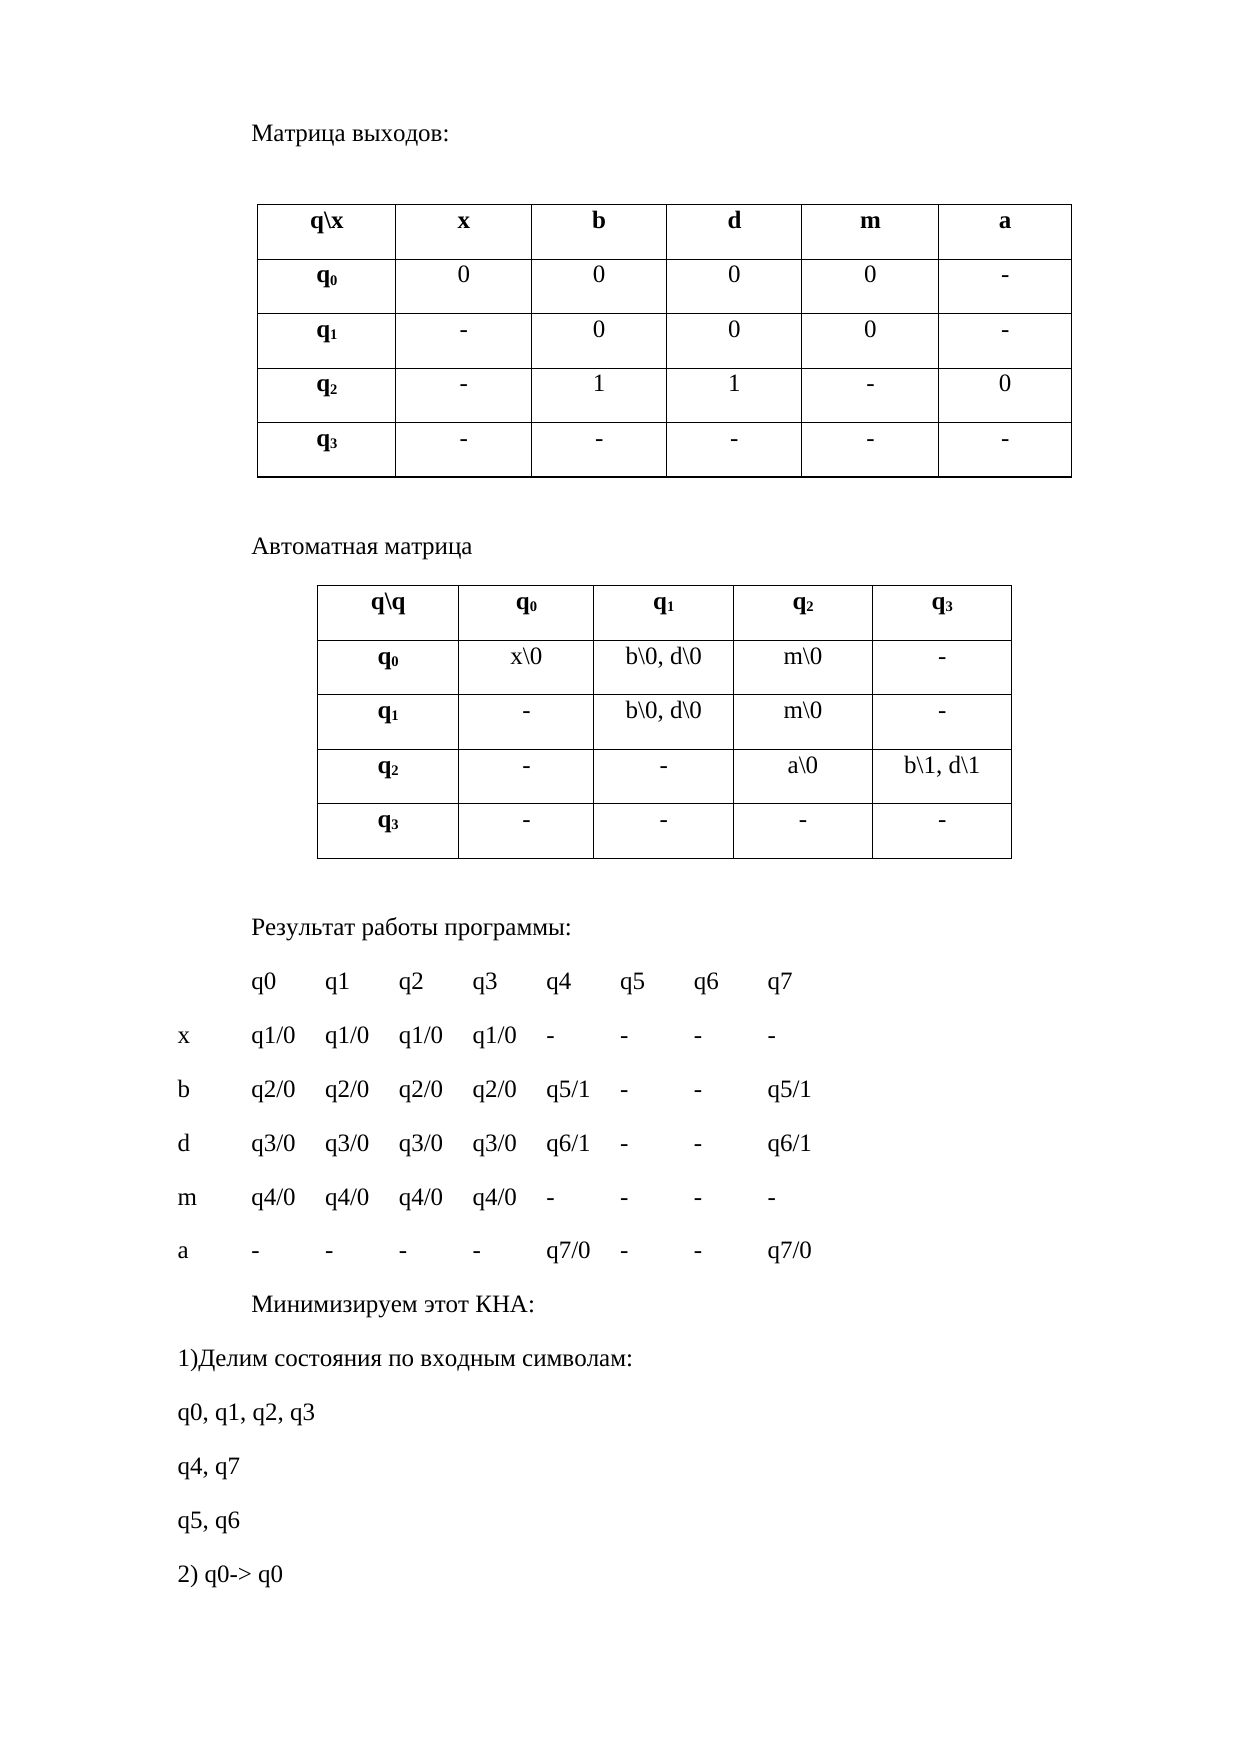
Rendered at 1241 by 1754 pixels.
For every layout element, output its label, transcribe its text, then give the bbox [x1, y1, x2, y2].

table_cell - [396, 314, 531, 367]
table_cell q1 [258, 314, 395, 367]
table_cell - [873, 641, 1011, 694]
text Матрица выходов: [177, 118, 1152, 179]
text m q4/0 q4/0 q4/0 q4/0 - - - - [177, 1182, 1152, 1211]
table_cell - [459, 695, 593, 749]
table_header x [396, 205, 531, 258]
table_cell - [396, 423, 531, 476]
table_header q\q [318, 586, 458, 640]
text 1)Делим состояния по входным символам: [177, 1343, 1152, 1372]
table_header m [802, 205, 938, 258]
table_header q\x [258, 205, 395, 258]
table_header q2 [734, 586, 872, 640]
table_cell - [939, 314, 1071, 367]
table_cell b\0, d\0 [594, 641, 733, 694]
table_cell 1 [667, 369, 801, 422]
table_cell - [873, 804, 1011, 858]
table_cell b\1, d\1 [873, 750, 1011, 803]
text d q3/0 q3/0 q3/0 q3/0 q6/1 - - q6/1 [177, 1128, 1152, 1157]
table_cell 0 [396, 260, 531, 313]
table_cell - [734, 804, 872, 858]
table_cell 0 [667, 260, 801, 313]
table_cell a\0 [734, 750, 872, 803]
table_cell - [459, 804, 593, 858]
table_cell 1 [532, 369, 666, 422]
table_cell 0 [532, 260, 666, 313]
text Минимизируем этот КНА: [177, 1289, 1152, 1318]
table_cell q0 [318, 641, 458, 694]
table_cell - [802, 423, 938, 476]
table_cell - [667, 423, 801, 476]
table_cell m\0 [734, 695, 872, 749]
table_cell q1 [318, 695, 458, 749]
table_cell - [396, 369, 531, 422]
table_cell - [939, 423, 1071, 476]
text 2) q0-> q0 [177, 1559, 1152, 1587]
table_cell q2 [258, 369, 395, 422]
table_cell - [873, 695, 1011, 749]
table_header d [667, 205, 801, 258]
table_cell - [594, 750, 733, 803]
text q0, q1, q2, q3 [177, 1397, 1152, 1426]
text q5, q6 [177, 1505, 1152, 1534]
table_cell q3 [318, 804, 458, 858]
text a - - - - q7/0 - - q7/0 [177, 1236, 1152, 1264]
table_cell q3 [258, 423, 395, 476]
text q0 q1 q2 q3 q4 q5 q6 q7 [177, 966, 1152, 995]
table_cell 0 [667, 314, 801, 367]
table_cell - [459, 750, 593, 803]
table_cell - [594, 804, 733, 858]
table_cell 0 [802, 314, 938, 367]
text b q2/0 q2/0 q2/0 q2/0 q5/1 - - q5/1 [177, 1074, 1152, 1103]
table_header q1 [594, 586, 733, 640]
text Автоматная матрица [177, 531, 1152, 560]
text q4, q7 [177, 1451, 1152, 1480]
table_cell q0 [258, 260, 395, 313]
table_header q0 [459, 586, 593, 640]
table_header b [532, 205, 666, 258]
table_cell - [802, 369, 938, 422]
table_cell x\0 [459, 641, 593, 694]
table_cell - [532, 423, 666, 476]
table_cell - [939, 260, 1071, 313]
table_header q3 [873, 586, 1011, 640]
table_cell 0 [939, 369, 1071, 422]
table_cell 0 [802, 260, 938, 313]
text x q1/0 q1/0 q1/0 q1/0 - - - - [177, 1020, 1152, 1049]
text Результат работы программы: [177, 912, 1152, 941]
table_header a [939, 205, 1071, 258]
table_cell m\0 [734, 641, 872, 694]
table_cell 0 [532, 314, 666, 367]
table_cell q2 [318, 750, 458, 803]
table_cell b\0, d\0 [594, 695, 733, 749]
